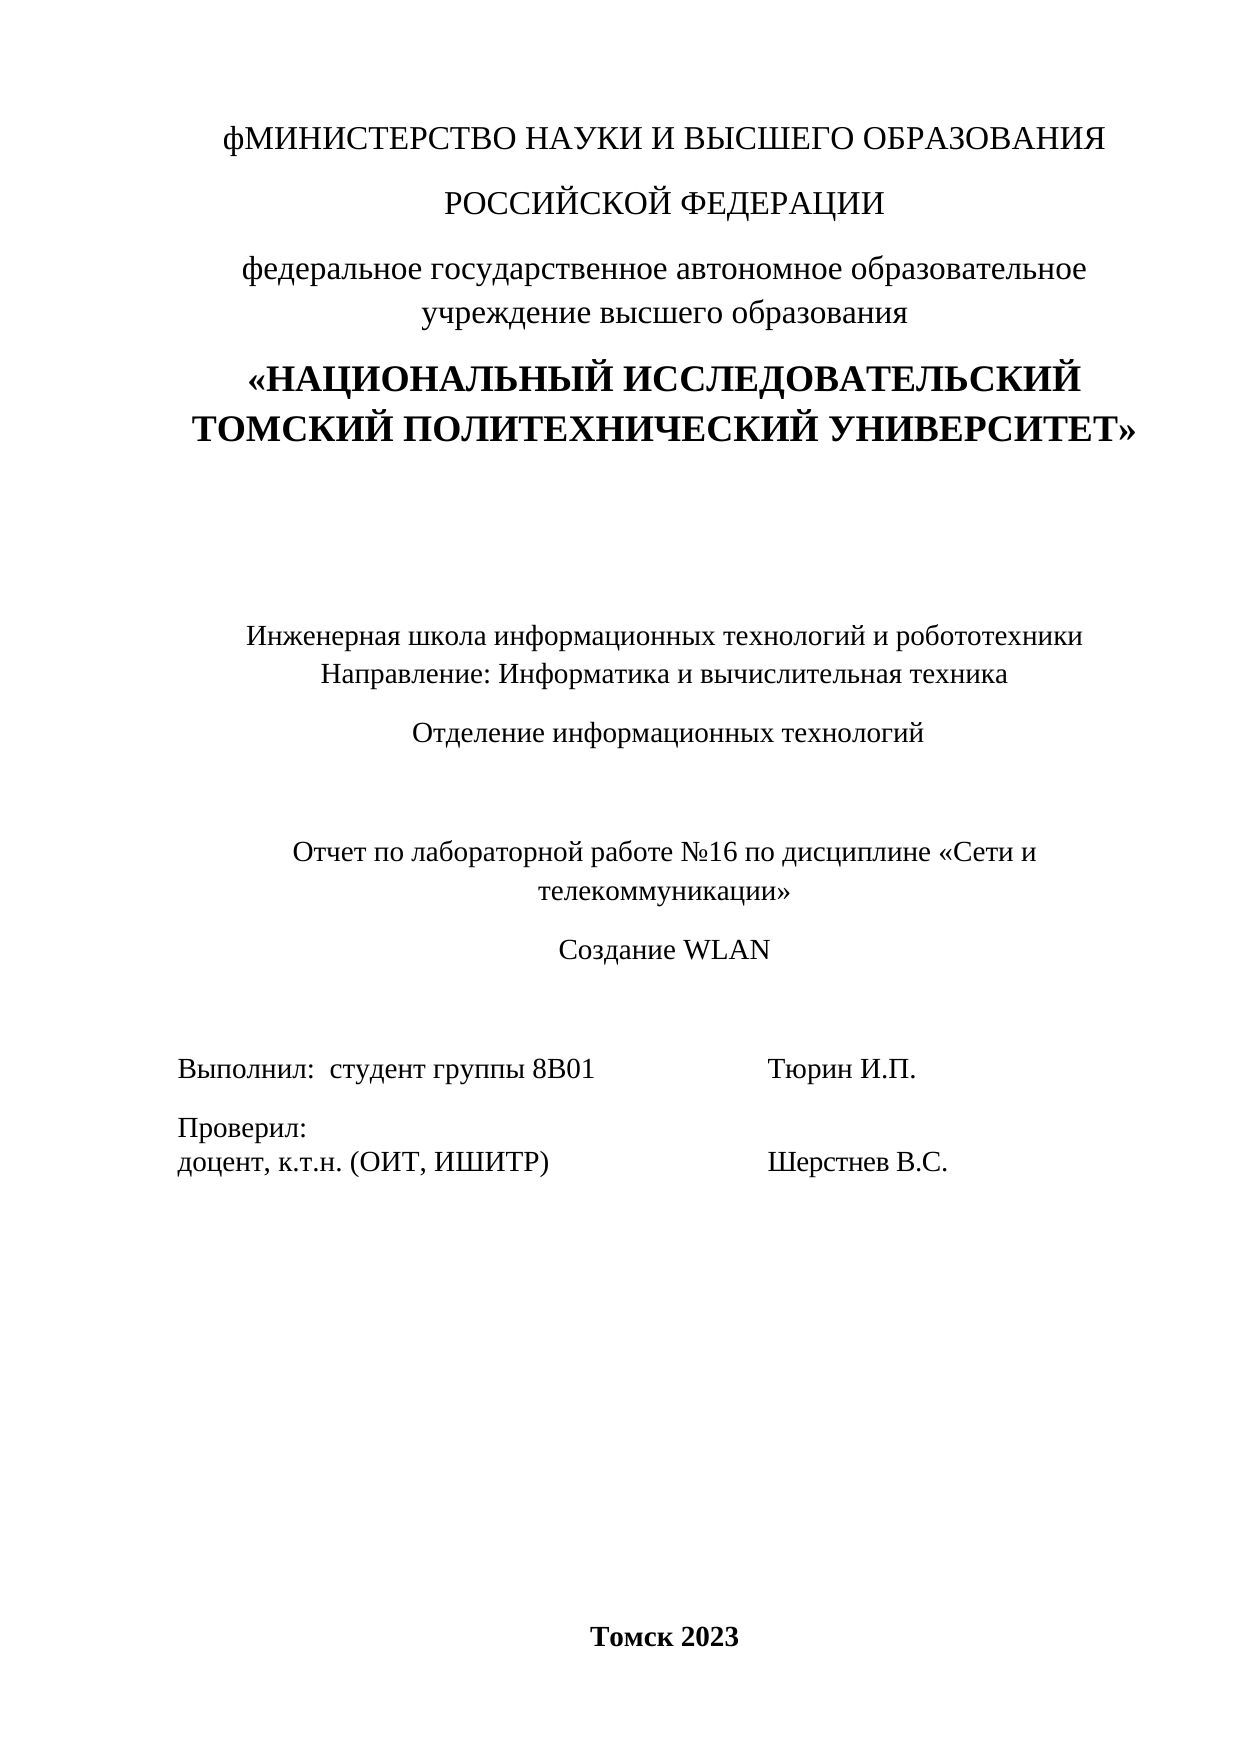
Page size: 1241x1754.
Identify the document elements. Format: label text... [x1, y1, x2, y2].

text РОССИЙСКОЙ ФЕДЕРАЦИИ [177, 183, 1152, 221]
text фМИНИСТЕРСТВО НАУКИ И ВЫСШЕГО ОБРАЗОВАНИЯ [177, 118, 1152, 156]
text Выполнил: студент группы 8В01 Тюрин И.П. [177, 1051, 1152, 1084]
text федеральное государственное автономное образовательное учреждение высшего образования [177, 248, 1152, 330]
text Создание WLAN [177, 932, 1152, 966]
text Инженерная школа информационных технологий и робототехники Направление: Информатика и вычислительная техника [177, 618, 1152, 690]
text «НАЦИОНАЛЬНЫЙ ИССЛЕДОВАТЕЛЬСКИЙ ТОМСКИЙ ПОЛИТЕХНИЧЕСКИЙ УНИВЕРСИТЕТ» [177, 357, 1152, 449]
subtitle Проверил: доцент, к.т.н. (ОИТ, ИШИТР) Шерстнев В.С. [177, 1110, 1152, 1177]
text Отделение информационных технологий [177, 716, 1152, 749]
text Отчет по лабораторной работе №16 по дисциплине «Сети и телекоммуникации» [177, 834, 1152, 906]
